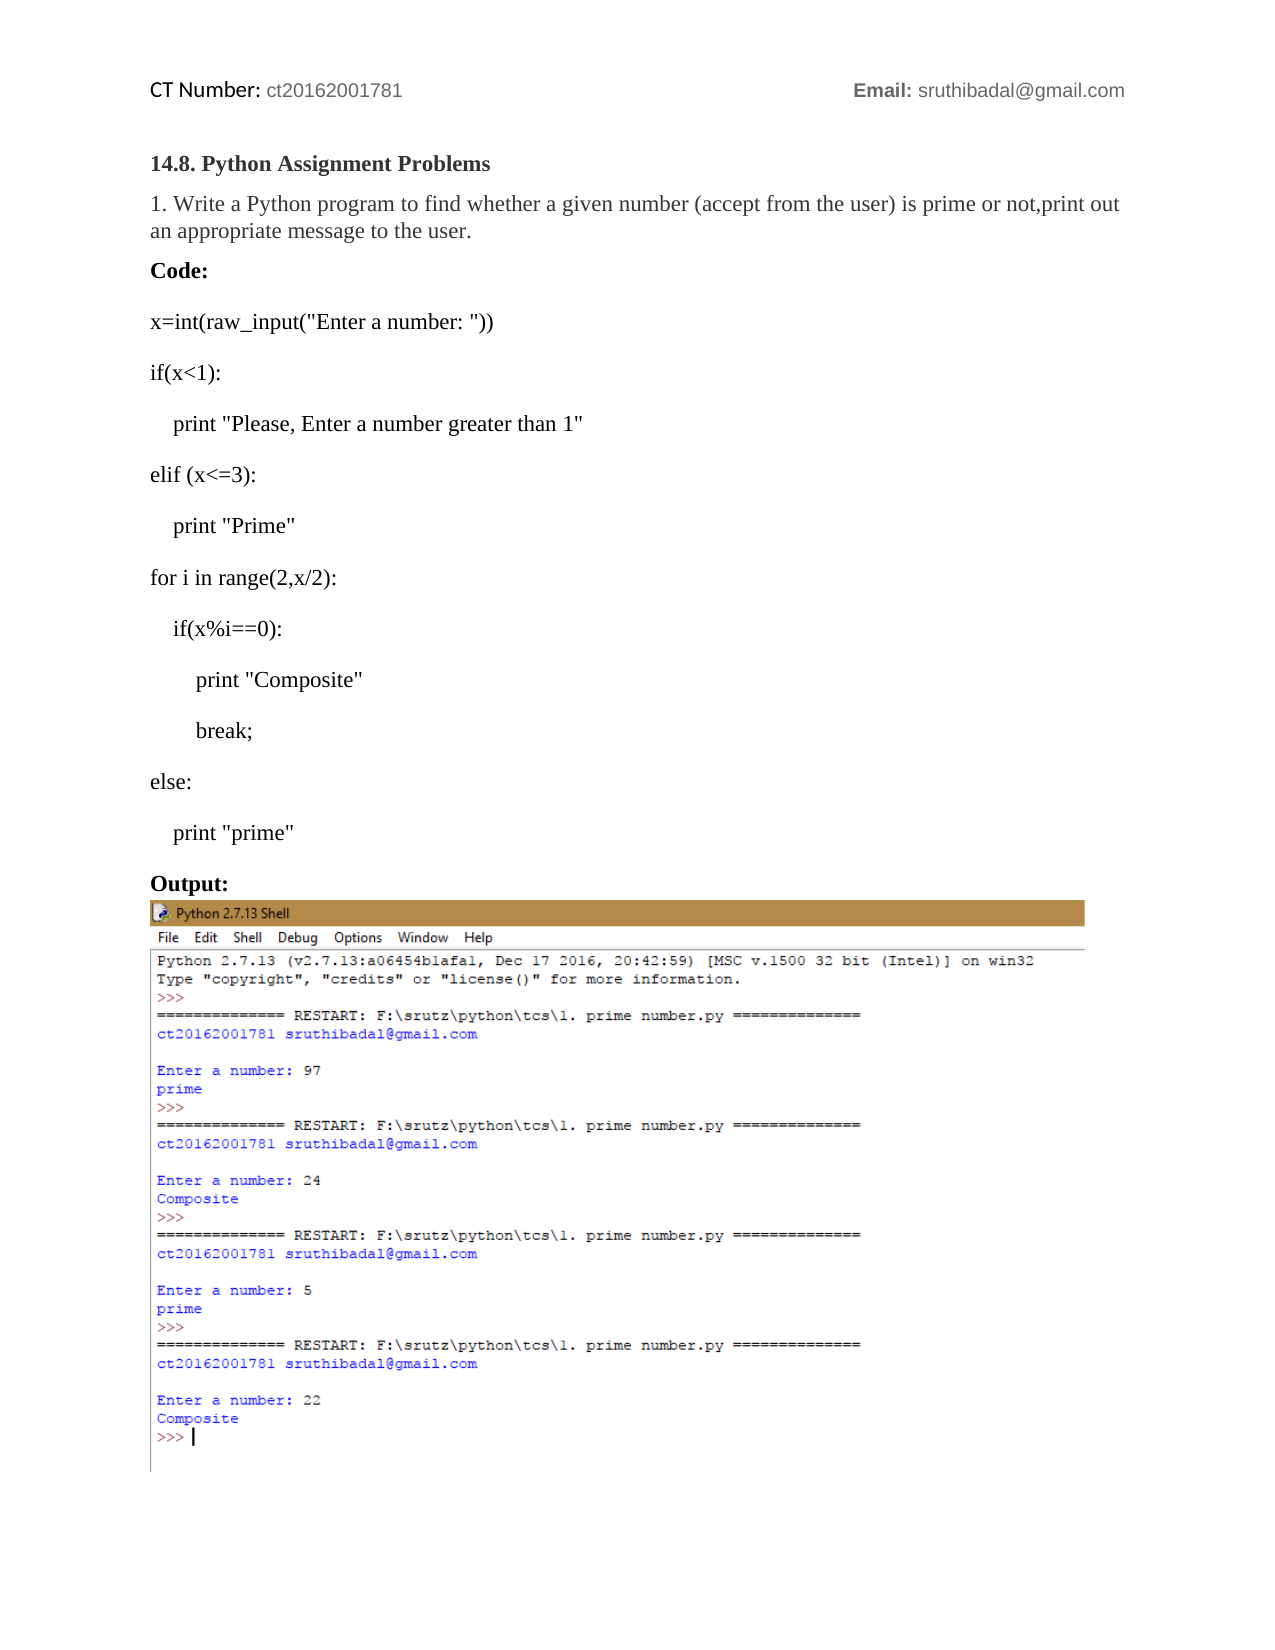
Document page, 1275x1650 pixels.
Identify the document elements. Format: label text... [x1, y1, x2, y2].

text x=int(raw_input("Enter a number: ")) [150, 308, 1125, 335]
text break; [150, 717, 1125, 743]
text else: [150, 768, 1125, 794]
text if(x%i==0): [150, 615, 1125, 641]
text print "Composite" [150, 666, 1125, 692]
text 1. Write a Python program to find whether a given number (accept from the user) is prime or not,print out an appropriate message to the user. [150, 191, 1125, 243]
text print "Please, Enter a number greater than 1" [150, 411, 1125, 437]
text for i in range(2,x/2): [150, 564, 1125, 590]
text print "prime" [150, 819, 1125, 845]
text if(x<1): [150, 359, 1125, 386]
text elif (x<=3): [150, 462, 1125, 488]
text 14.8. Python Assignment Problems [150, 150, 1125, 176]
text Code: [150, 257, 1125, 284]
text print "Prime" [150, 513, 1125, 539]
picture [150, 900, 1085, 1472]
